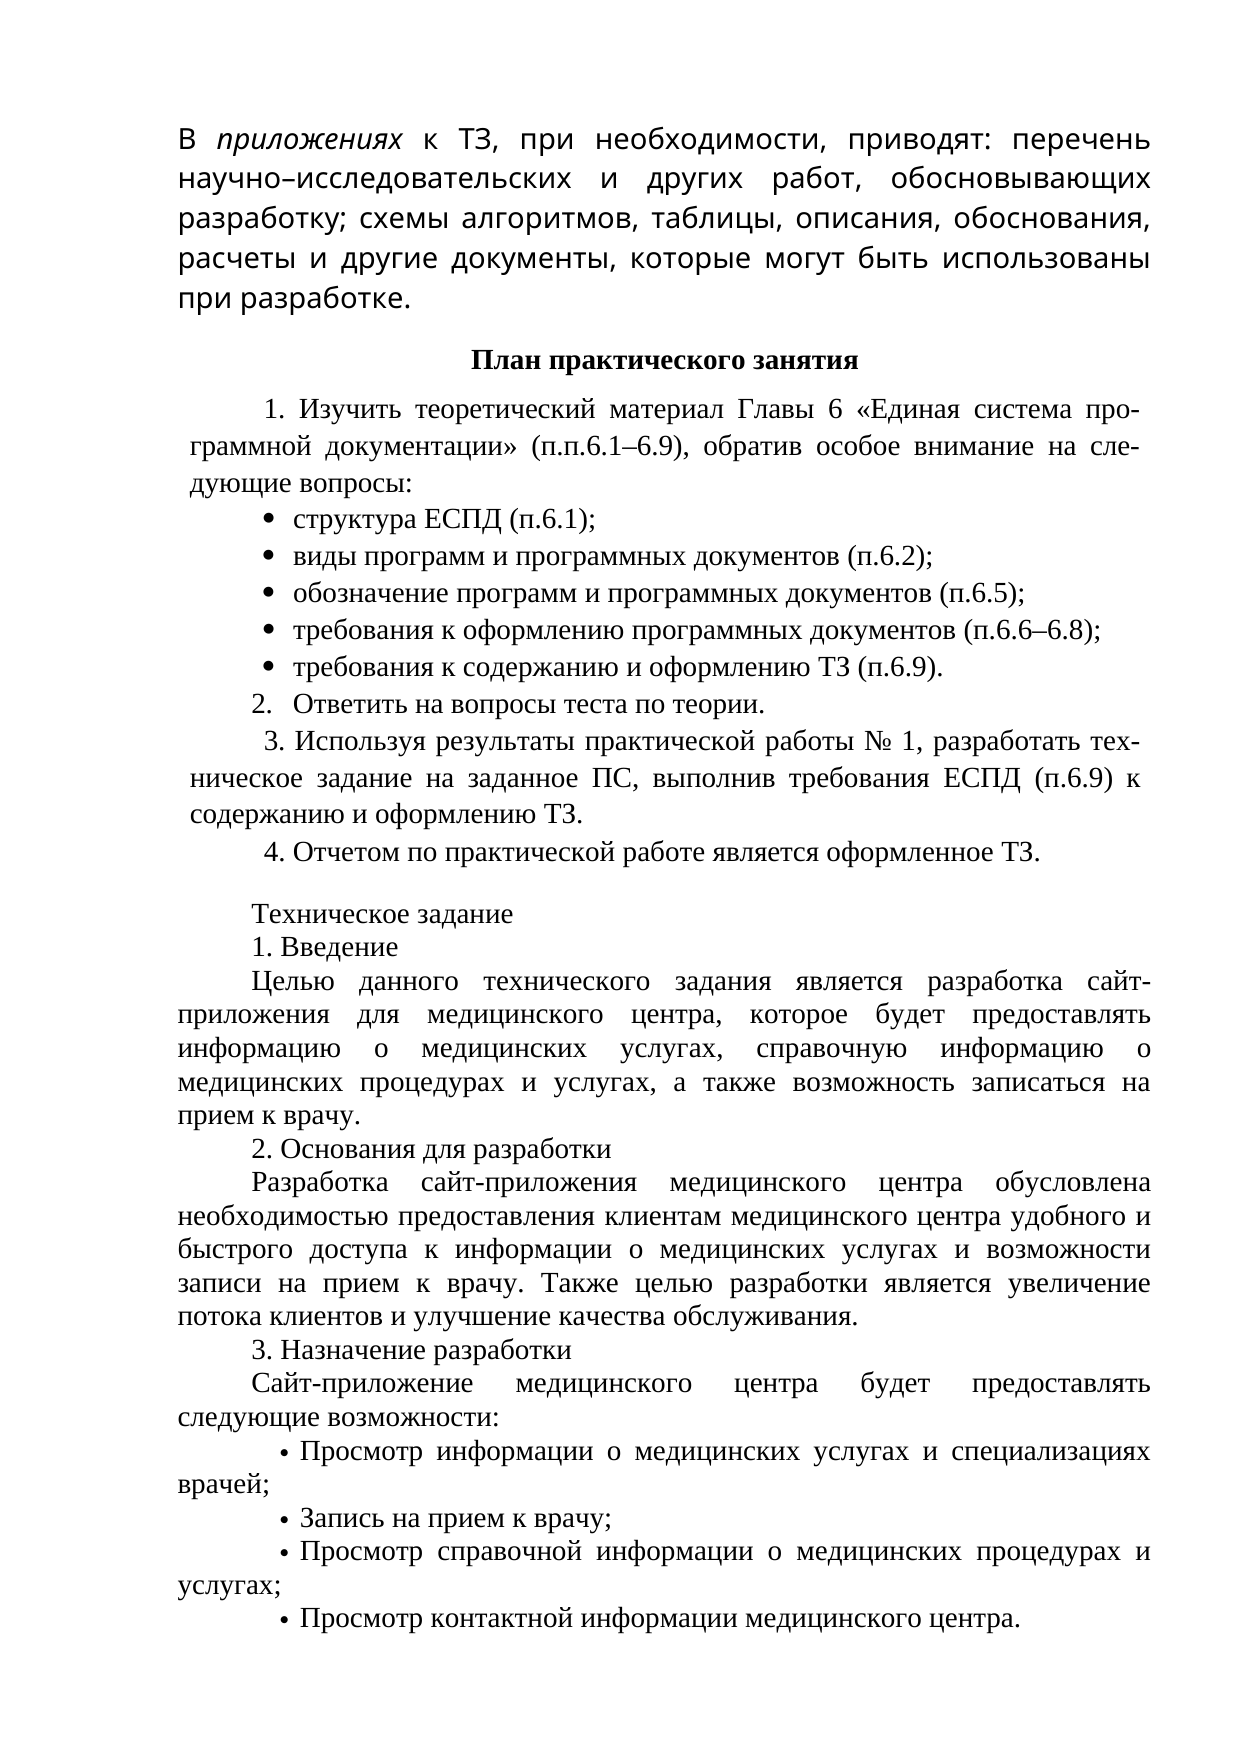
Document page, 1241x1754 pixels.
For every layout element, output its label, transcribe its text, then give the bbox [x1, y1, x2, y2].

list Отчетом по практической работе является оформленное ТЗ. [263, 834, 1152, 867]
list Назначение разработки [177, 1332, 1152, 1366]
list обозначение программ и программных документов (п.6.5); [263, 575, 1152, 609]
list Просмотр справочной информации о медицинских процедурах и услугах; [177, 1533, 1152, 1600]
text План практического занятия [178, 342, 1152, 376]
list Просмотр контактной информации медицинского центра. [177, 1600, 1152, 1634]
list структура ЕСПД (п.6.1); [263, 502, 1152, 535]
list Запись на прием к врачу; [177, 1500, 1152, 1533]
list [177, 1433, 1152, 1500]
list Введение [177, 929, 1152, 963]
list виды программ и программных документов (п.6.2); [263, 538, 1152, 572]
list требования к оформлению программных документов (п.6.6–6.8); [263, 612, 1152, 646]
text Разработка сайт-приложения медицинского центра обусловлена необходимостью предоставления клиентам медицинского центра удобного и быстрого доступа к информации о медицинских услугах и возможности записи на прием к врачу. Также целью разработки является увеличение потока клиентов и улучшение качества обслуживания. [177, 1164, 1152, 1332]
text Сайт-приложение медицинского центра будет предоставлять следующие возможности: [177, 1366, 1152, 1433]
list Основания для разработки [177, 1131, 1152, 1164]
list требования к содержанию и оформлению ТЗ (п.6.9). [263, 649, 1152, 683]
list Ответить на вопросы теста по теории. [177, 686, 1152, 719]
list Используя результаты практической работы № 1, разработать тех- ническое задание на заданное ПС, выполнив требования ЕСПД (п.6.9) к содержанию и оформлению ТЗ. [189, 723, 1140, 830]
text 1. Изучить теоретический материал Главы 6 «Единая система про- граммной документации» (п.п.6.1–6.9), обратив особое внимание на сле- дующие вопросы: [189, 391, 1140, 498]
text Техническое задание [177, 896, 1152, 929]
text Целью данного технического задания является разработка сайт-приложения для медицинского центра, которое будет предоставлять информацию о медицинских услугах, справочную информацию о медицинских процедурах и услугах, а также возможность записаться на прием к врачу. [177, 963, 1152, 1131]
text В приложениях к ТЗ, при необходимости, приводят: перечень научно–исследовательских и других работ, обосновывающих разработку; схемы алгоритмов, таблицы, описания, обоснования, расчеты и другие документы, которые могут быть использованы при разработке. [177, 118, 1152, 317]
